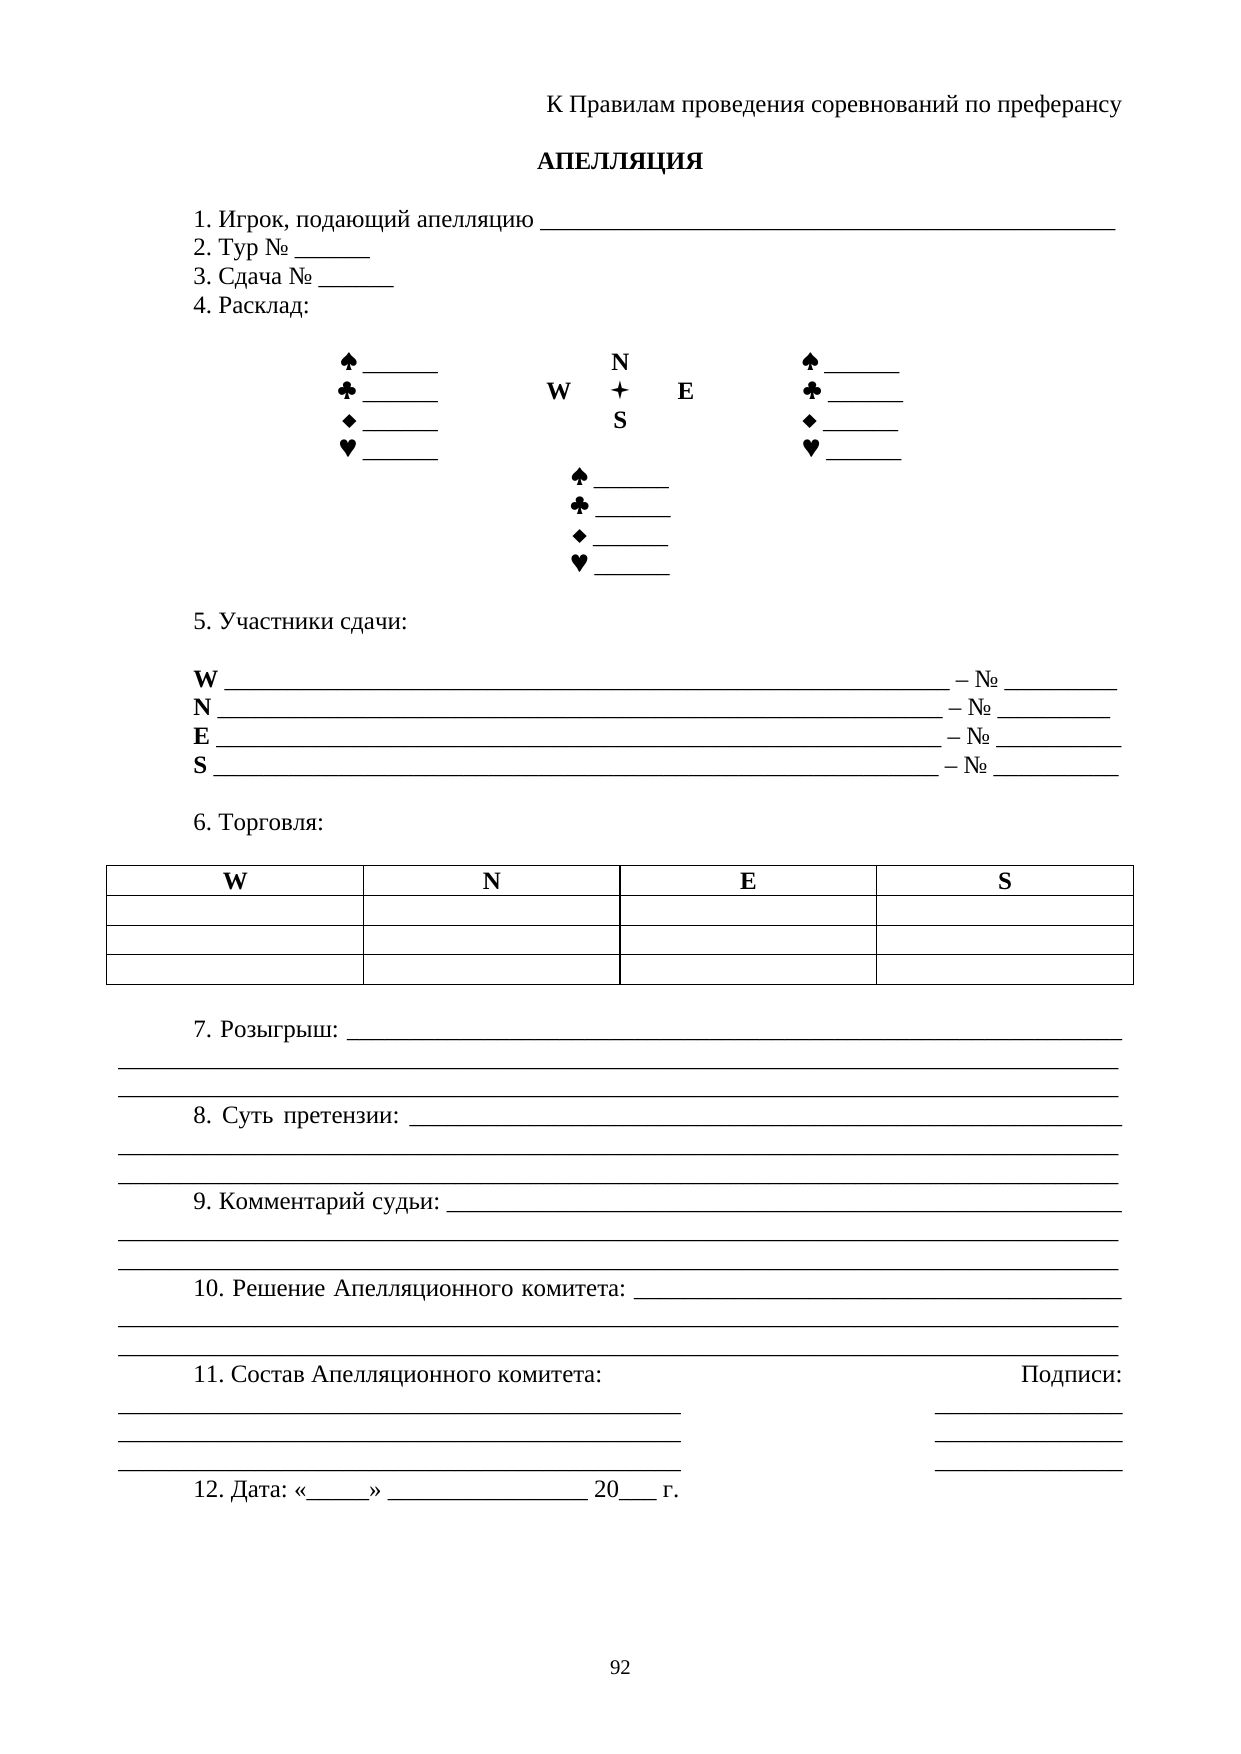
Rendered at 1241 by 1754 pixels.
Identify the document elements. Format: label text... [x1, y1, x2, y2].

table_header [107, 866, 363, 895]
text S __________________________________________________________ – № __________ [118, 750, 1122, 779]
text 8. Суть претензии: _________________________________________________________ ________________________________________________________________________________________________________________________________________________________________ [118, 1100, 1122, 1186]
text E __________________________________________________________ – № __________ [118, 721, 1122, 750]
text 4. Расклад: [118, 290, 1122, 319]
text 6. Торговля: [118, 807, 1122, 836]
text 5. Участники сдачи: [118, 606, 1122, 635]
text N __________________________________________________________ – № _________ [118, 692, 1122, 721]
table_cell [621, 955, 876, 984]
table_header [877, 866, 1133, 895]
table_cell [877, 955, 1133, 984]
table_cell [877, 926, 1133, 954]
text 3. Сдача № ______ [118, 261, 1122, 290]
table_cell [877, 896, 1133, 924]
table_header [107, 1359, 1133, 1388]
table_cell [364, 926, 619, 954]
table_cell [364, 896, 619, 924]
text 7. Розыгрыш: ______________________________________________________________ ________________________________________________________________________________________________________________________________________________________________ [118, 1014, 1122, 1100]
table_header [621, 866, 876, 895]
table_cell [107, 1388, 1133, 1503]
text АПЕЛЛЯЦИЯ [118, 146, 1122, 175]
text К Правилам проведения соревнований по преферансу [118, 89, 1122, 117]
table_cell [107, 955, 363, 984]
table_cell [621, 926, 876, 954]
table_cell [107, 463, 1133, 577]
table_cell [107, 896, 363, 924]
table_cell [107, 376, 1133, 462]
text 9. Комментарий судьи: ______________________________________________________ ________________________________________________________________________________________________________________________________________________________________ [118, 1186, 1122, 1273]
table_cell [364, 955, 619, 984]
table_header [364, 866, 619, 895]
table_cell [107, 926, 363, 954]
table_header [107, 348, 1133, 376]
text 1. Игрок, подающий апелляцию ______________________________________________ [118, 204, 1122, 232]
text 2. Тур № ______ [118, 232, 1122, 261]
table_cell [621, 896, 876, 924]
text 10. Решение Апелляционного комитета: _______________________________________ ________________________________________________________________________________________________________________________________________________________________ [118, 1273, 1122, 1359]
text W __________________________________________________________ – № _________ [118, 664, 1122, 692]
